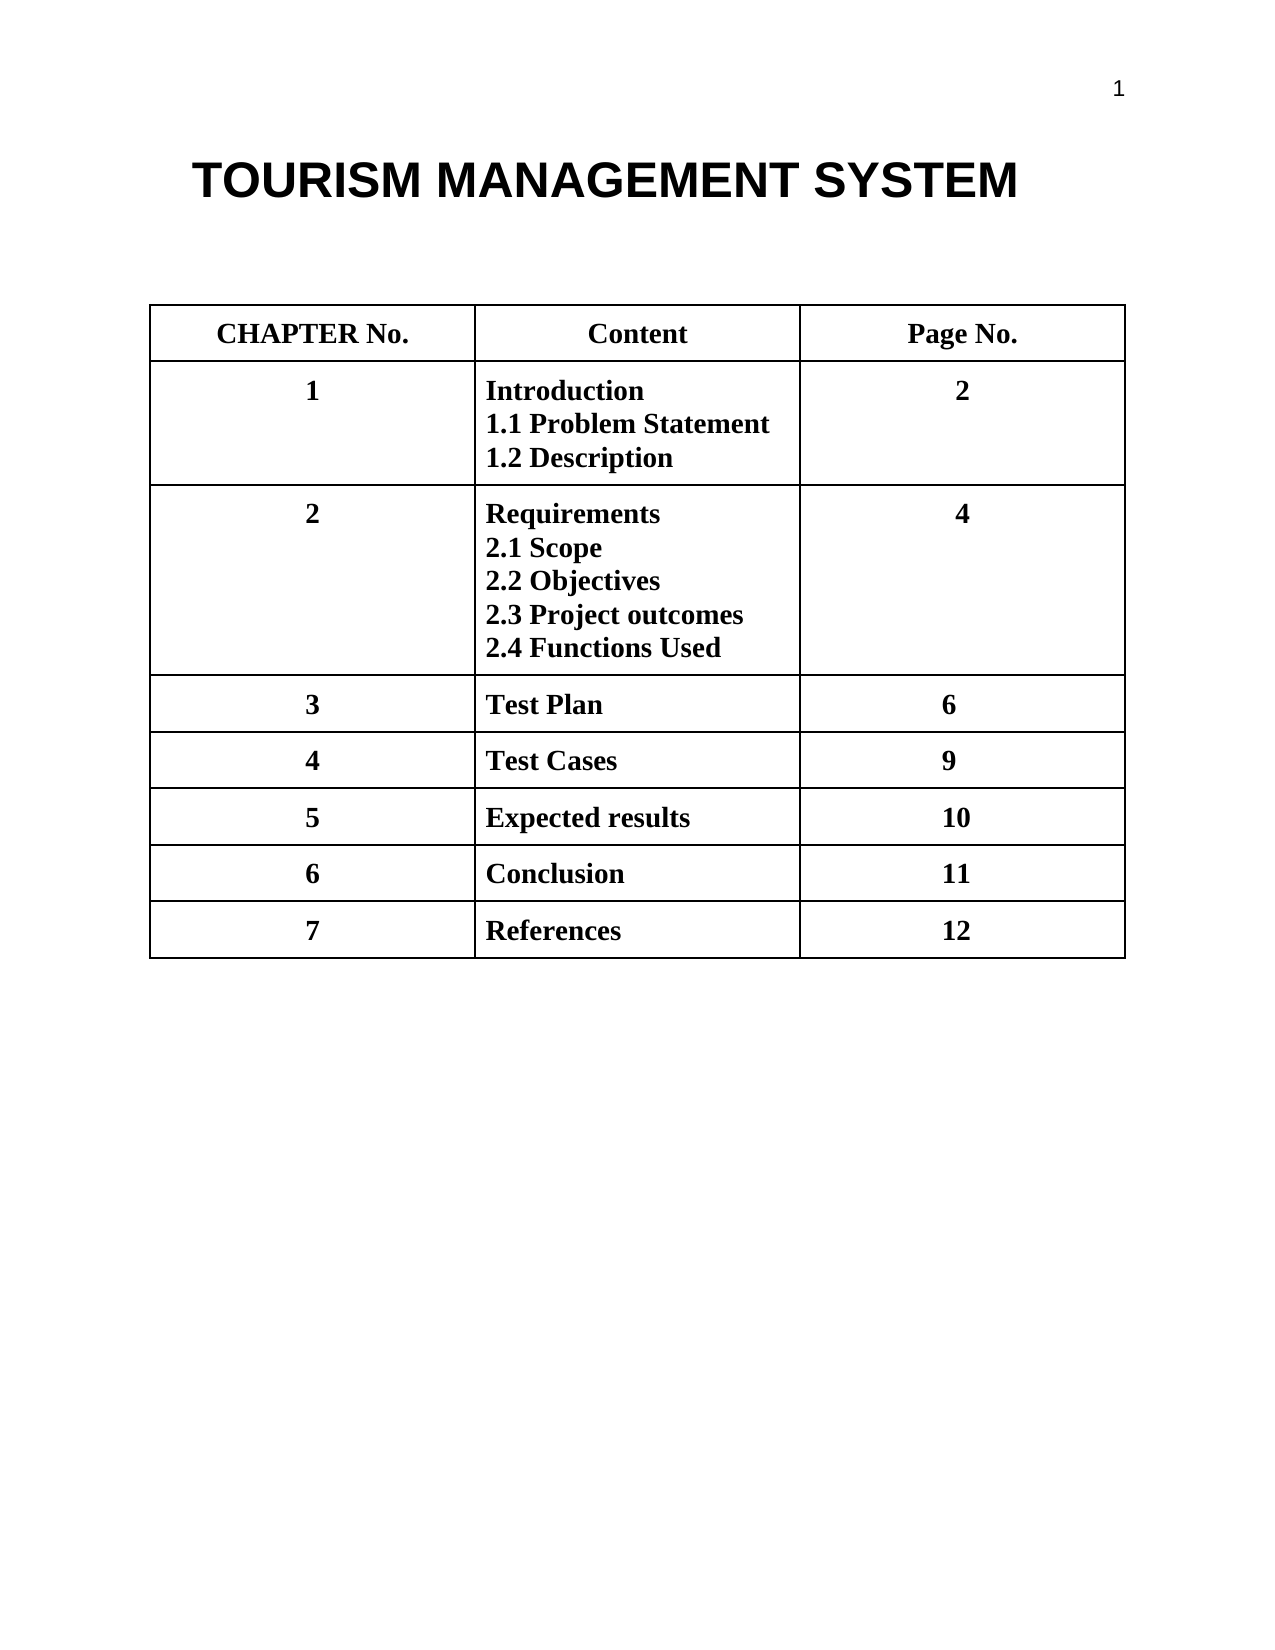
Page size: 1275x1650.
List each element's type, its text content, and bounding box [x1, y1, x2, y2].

table_cell Expected results [476, 789, 799, 844]
table_header CHAPTER No. [151, 306, 474, 360]
table_cell 2 [151, 486, 474, 674]
table_cell 9 [801, 733, 1124, 787]
table_cell 6 [801, 676, 1124, 731]
table_cell Requirements 2.1 Scope 2.2 Objectives 2.3 Project outcomes 2.4 Functions Used [476, 486, 799, 674]
table_cell 10 [801, 789, 1124, 844]
table_cell 12 [801, 902, 1124, 957]
table_header Content [476, 306, 799, 360]
table_cell Introduction 1.1 Problem Statement 1.2 Description [476, 362, 799, 484]
table_cell 11 [801, 846, 1124, 900]
table_cell 2 [801, 362, 1124, 484]
table_cell 5 [151, 789, 474, 844]
table_cell 4 [801, 486, 1124, 674]
table_cell 1 [151, 362, 474, 484]
table_cell References [476, 902, 799, 957]
table_cell Test Plan [476, 676, 799, 731]
title TOURISM MANAGEMENT SYSTEM [150, 150, 1125, 207]
table_cell 6 [151, 846, 474, 900]
table_cell 3 [151, 676, 474, 731]
table_cell 4 [151, 733, 474, 787]
table_cell Test Cases [476, 733, 799, 787]
table_cell 7 [151, 902, 474, 957]
table_cell Conclusion [476, 846, 799, 900]
table_header Page No. [801, 306, 1124, 360]
